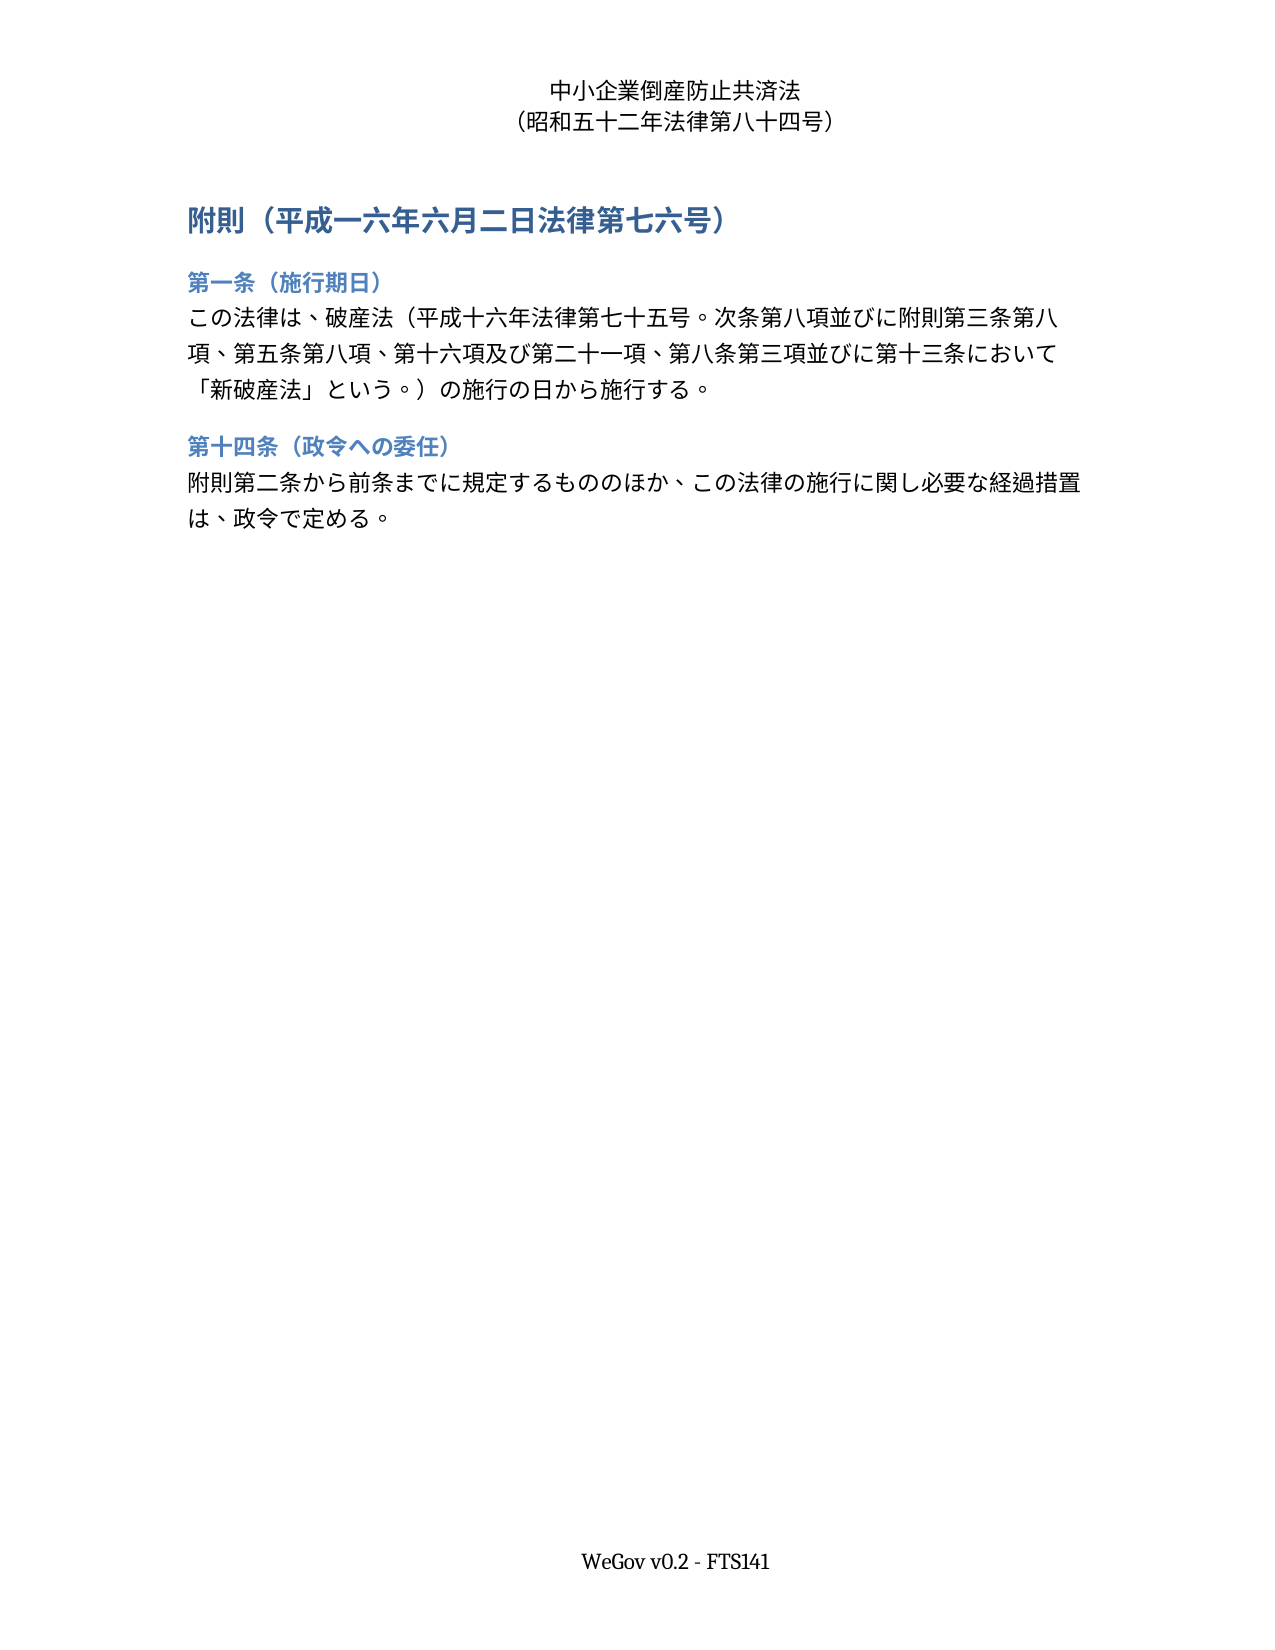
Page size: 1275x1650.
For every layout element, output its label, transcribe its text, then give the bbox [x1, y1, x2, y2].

text この法律は、破産法（平成十六年法律第七十五号。次条第八項並びに附則第三条第八項、第五条第八項、第十六項及び第二十一項、第八条第三項並びに第十三条において「新破産法」という。）の施行の日から施行する。 [187, 302, 1087, 406]
subtitle 第一条（施行期日） [187, 266, 1087, 298]
subtitle 第十四条（政令への委任） [187, 431, 1087, 462]
text 附則第二条から前条までに規定するもののほか、この法律の施行に関し必要な経過措置は、政令で定める。 [187, 467, 1087, 534]
subtitle 附則（平成一六年六月二日法律第七六号） [187, 200, 1087, 240]
